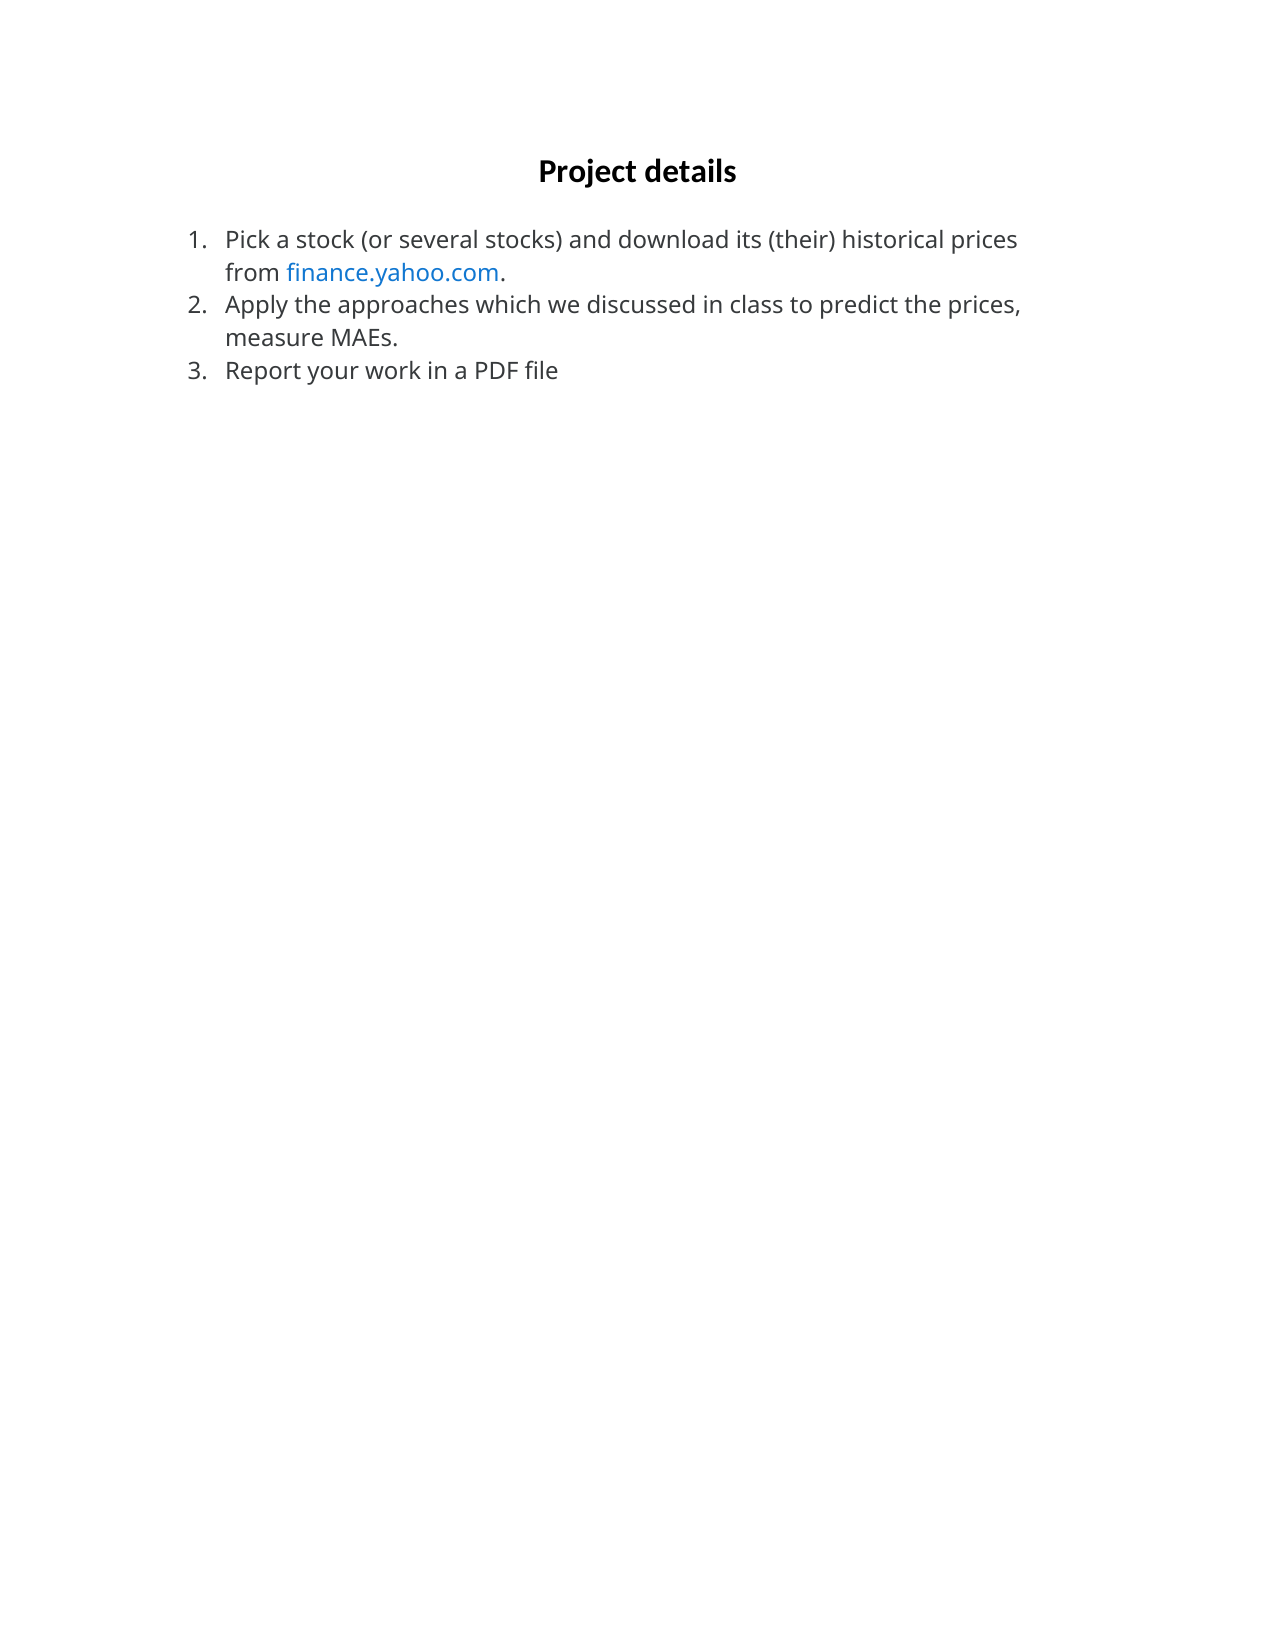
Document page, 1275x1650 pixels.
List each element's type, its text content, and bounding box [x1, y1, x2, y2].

list Apply the approaches which we discussed in class to predict the prices, measure MAEs. [187, 288, 1125, 353]
list Pick a stock (or several stocks) and download its (their) historical prices from finance.yahoo.com. [187, 223, 1125, 288]
list Report your work in a PDF file [187, 353, 1125, 386]
text Project details [150, 150, 1125, 191]
